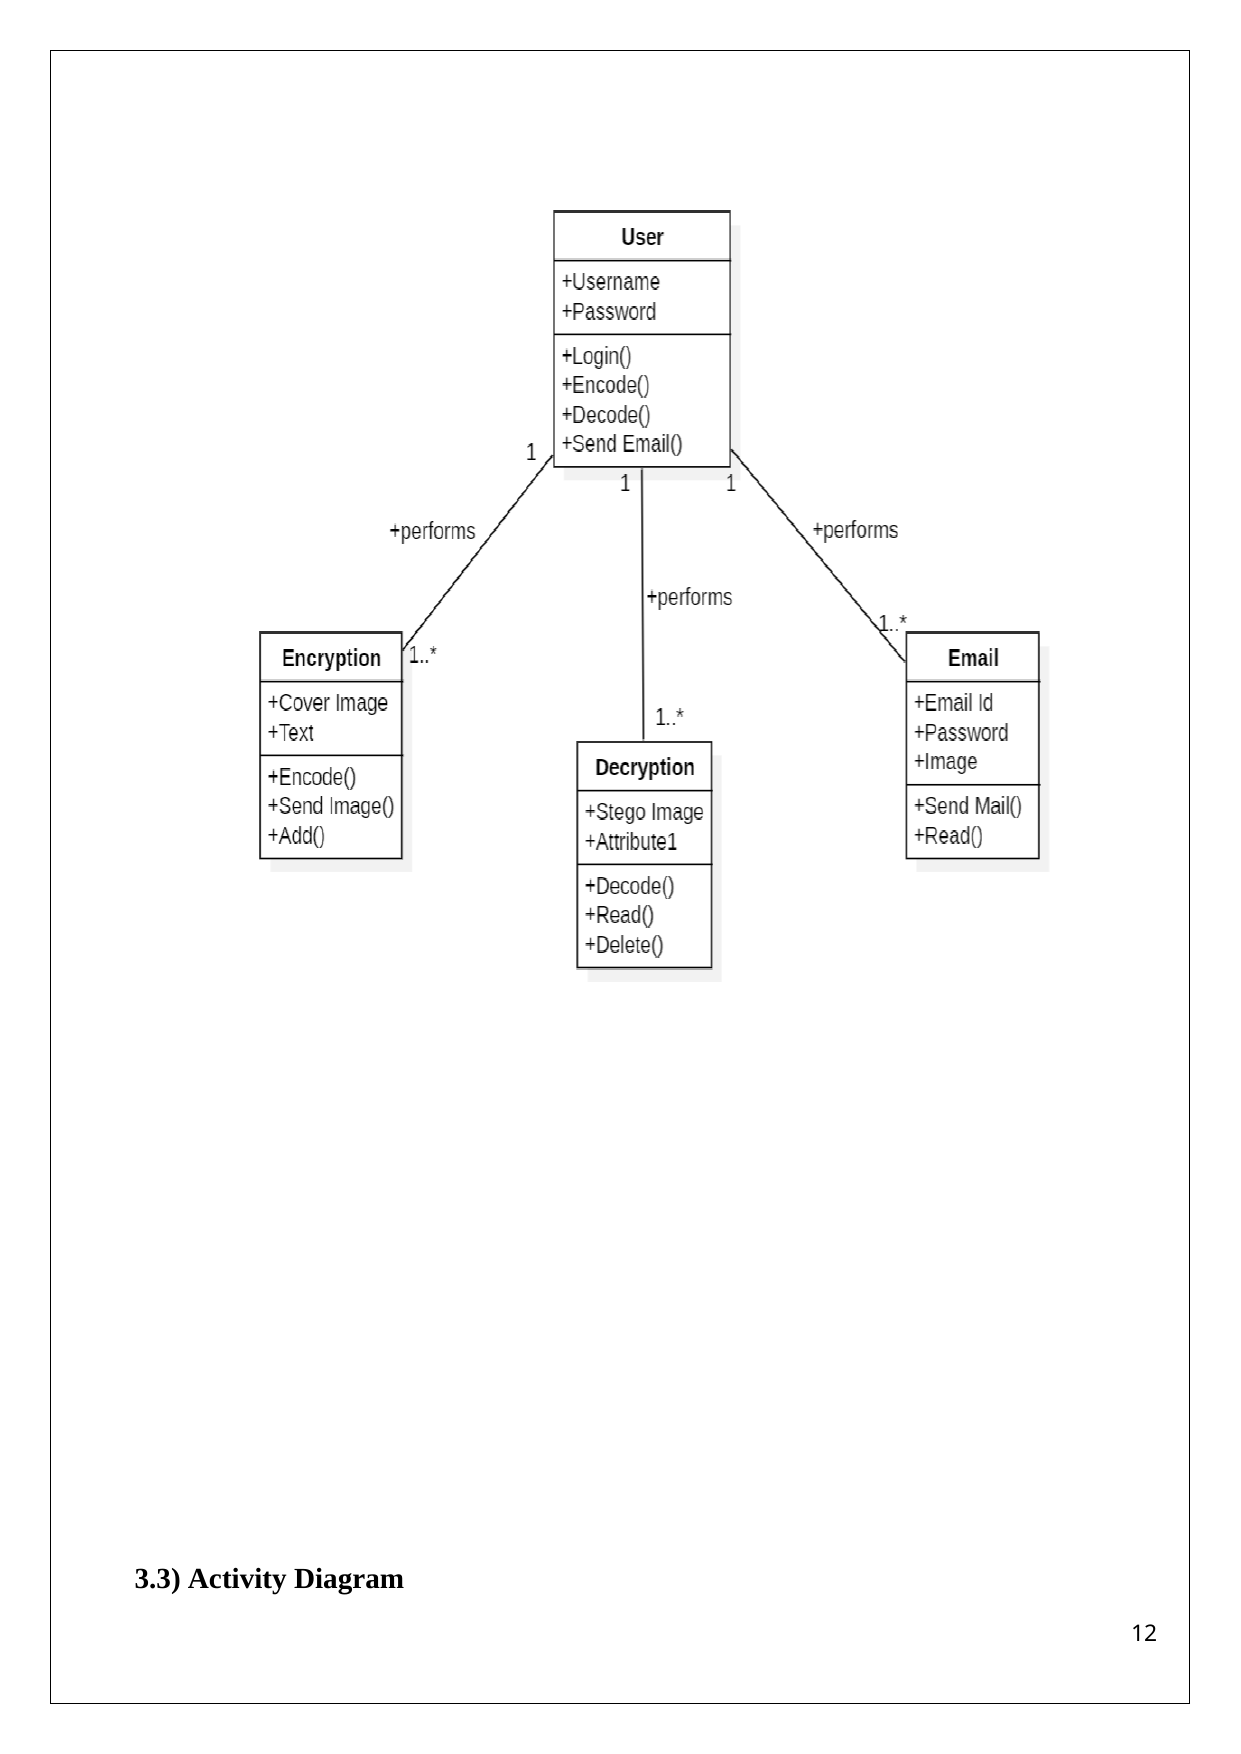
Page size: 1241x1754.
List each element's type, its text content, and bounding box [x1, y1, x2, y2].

text 3.3) Activity Diagram [127, 1561, 1157, 1595]
picture [127, 139, 1158, 1156]
